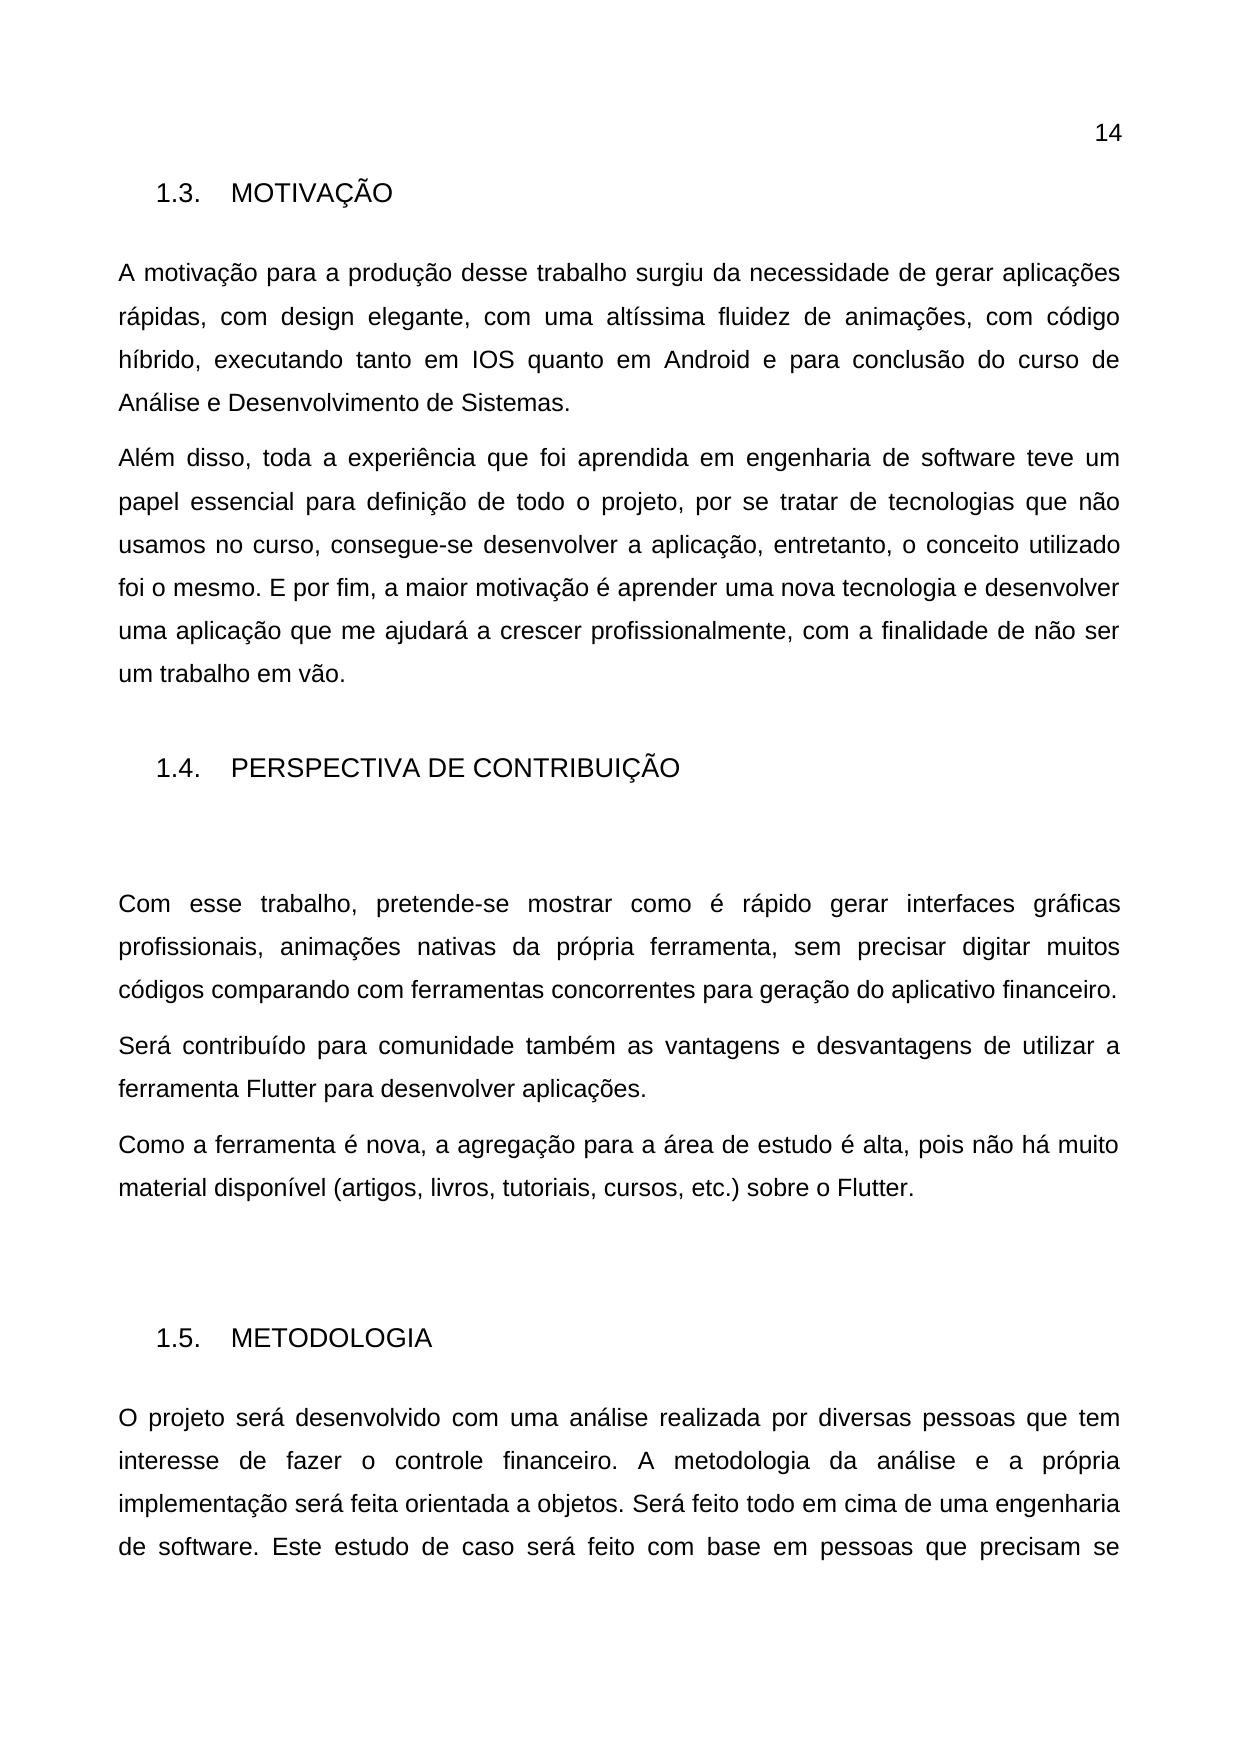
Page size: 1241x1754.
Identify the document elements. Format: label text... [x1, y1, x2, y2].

text Como a ferramenta é nova, a agregação para a área de estudo é alta, pois não há muito material disponível (artigos, livros, tutoriais, cursos, etc.) sobre o Flutter. [118, 1130, 1122, 1202]
subtitle PERSPECTIVA DE CONTRIBUIÇÃO [156, 752, 1122, 783]
text A motivação para a produção desse trabalho surgiu da necessidade de gerar aplicações rápidas, com design elegante, com uma altíssima fluidez de animações, com código híbrido, executando tanto em IOS quanto em Android e para conclusão do curso de Análise e Desenvolvimento de Sistemas. [118, 258, 1122, 417]
text Será contribuído para comunidade também as vantagens e desvantagens de utilizar a ferramenta Flutter para desenvolver aplicações. [118, 1031, 1122, 1103]
text Com esse trabalho, pretende-se mostrar como é rápido gerar interfaces gráficas profissionais, animações nativas da própria ferramenta, sem precisar digitar muitos códigos comparando com ferramentas concorrentes para geração do aplicativo financeiro. [118, 889, 1122, 1004]
subtitle METODOLOGIA [156, 1322, 1122, 1353]
text Além disso, toda a experiência que foi aprendida em engenharia de software teve um papel essencial para definição de todo o projeto, por se tratar de tecnologias que não usamos no curso, consegue-se desenvolver a aplicação, entretanto, o conceito utilizado foi o mesmo. E por fim, a maior motivação é aprender uma nova tecnologia e desenvolver uma aplicação que me ajudará a crescer profissionalmente, com a finalidade de não ser um trabalho em vão. [118, 443, 1122, 688]
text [118, 1403, 1122, 1561]
subtitle MOTIVAÇÃO [156, 177, 1122, 208]
